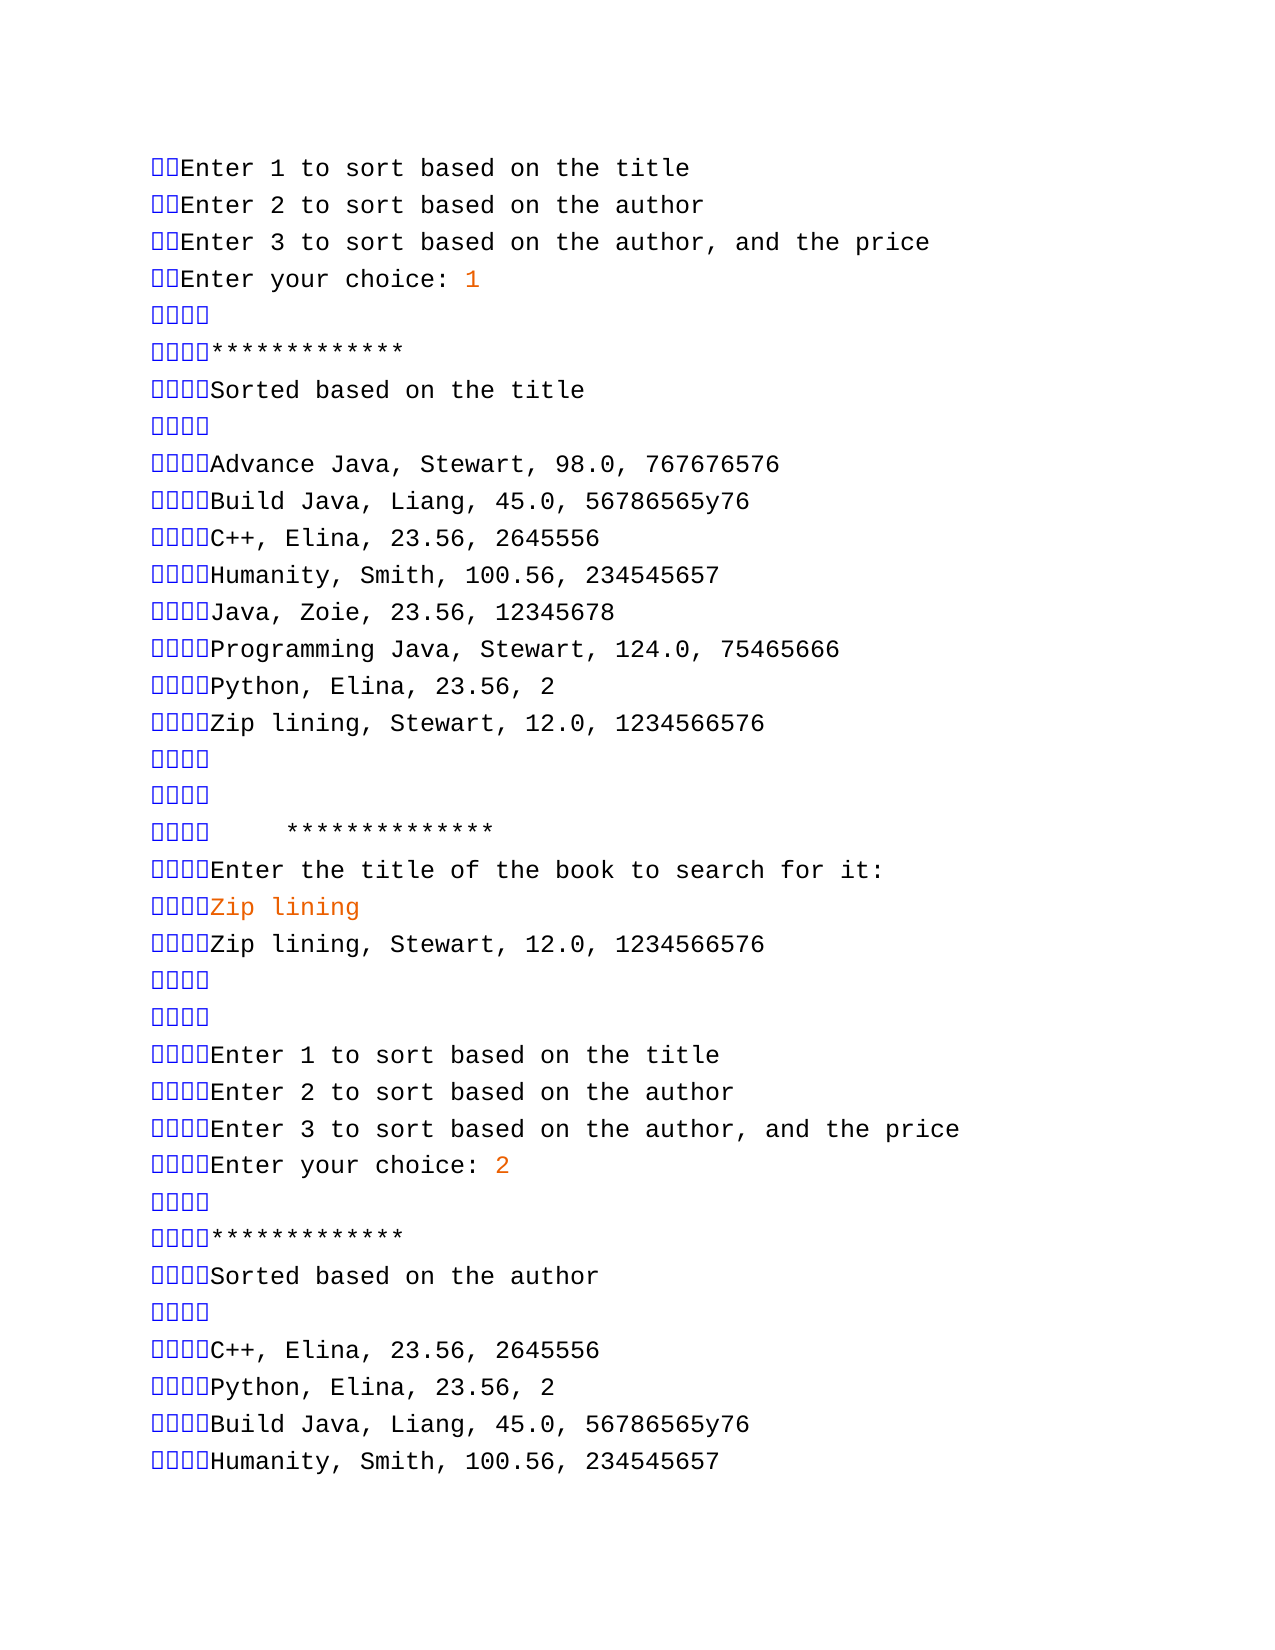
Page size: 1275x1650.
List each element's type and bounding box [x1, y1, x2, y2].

text [150, 150, 1125, 1477]
